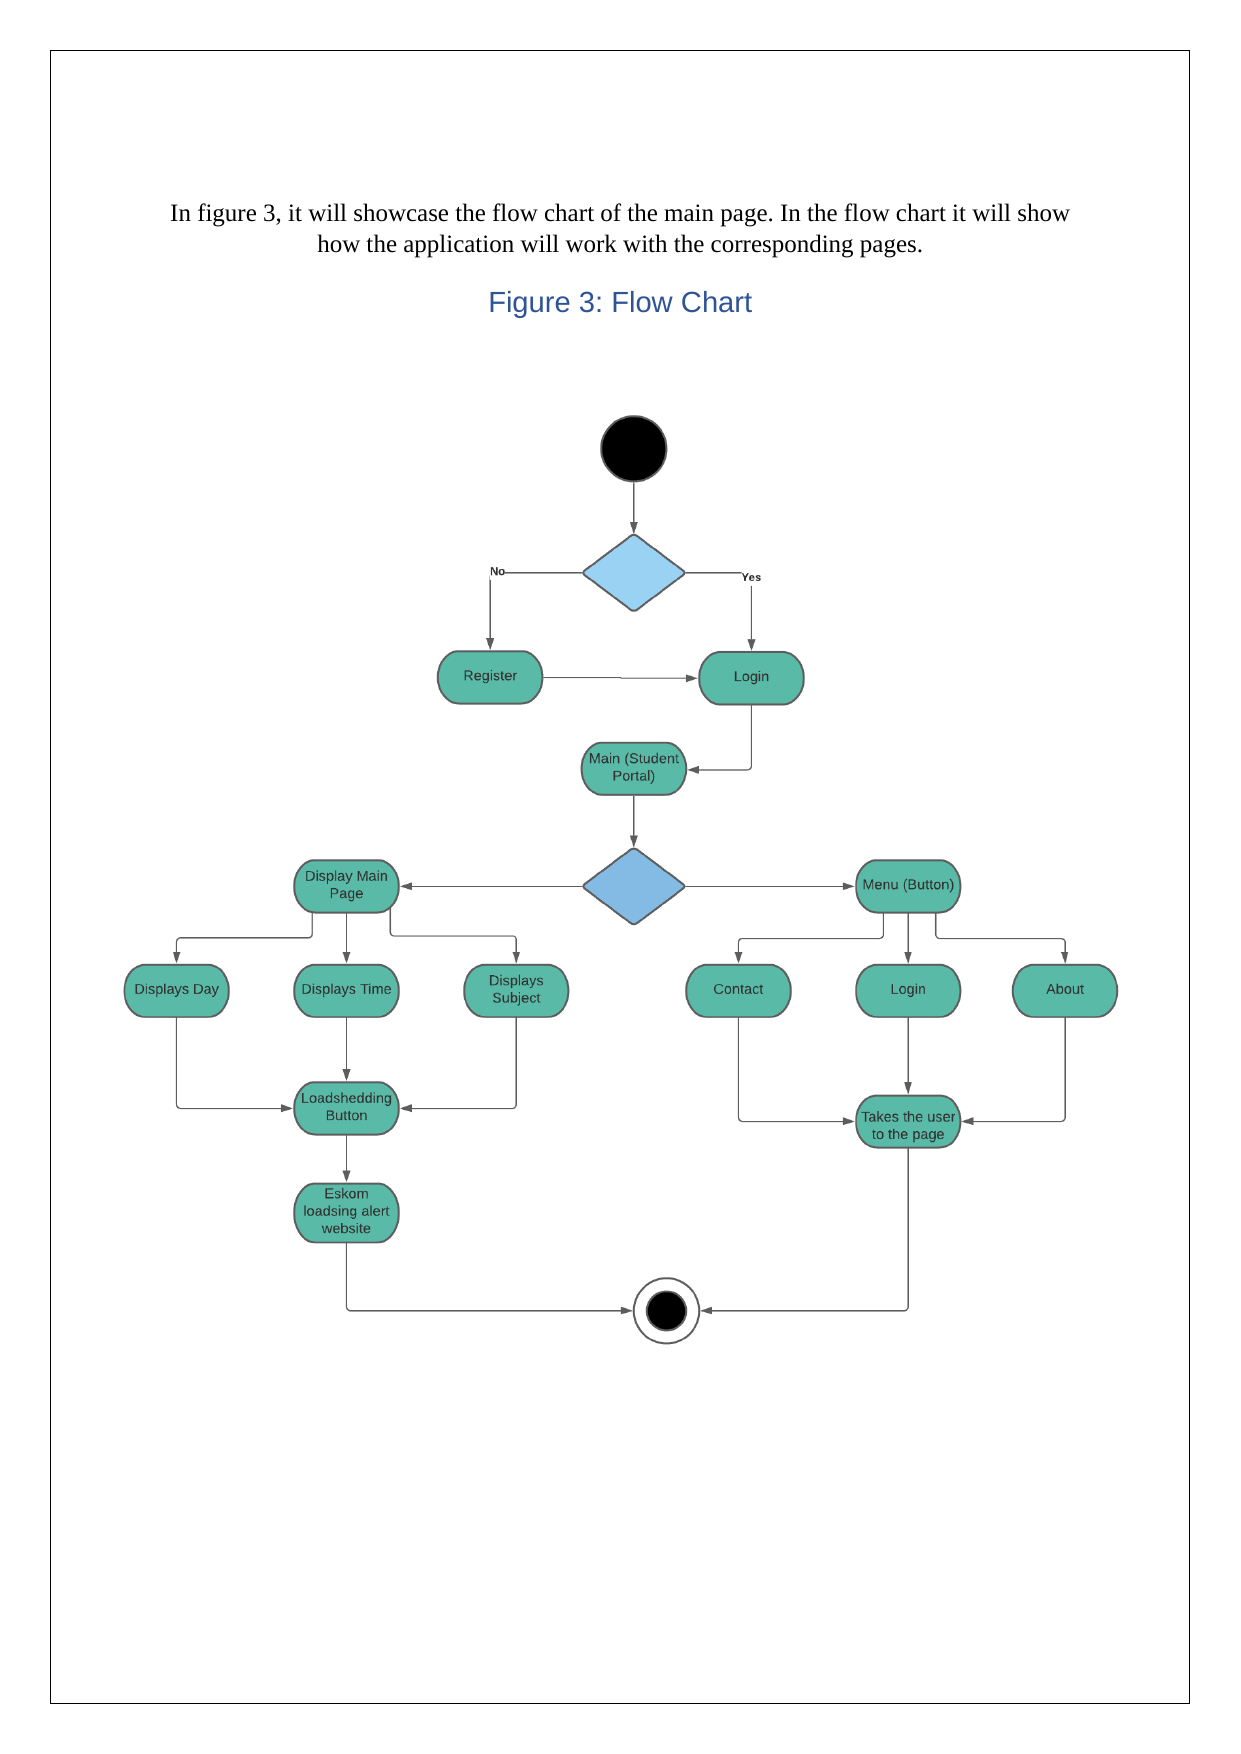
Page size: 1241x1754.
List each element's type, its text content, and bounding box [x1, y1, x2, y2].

text In figure 3, it will showcase the flow chart of the main page. In the flow chart it will show how the application will work with the corresponding pages. [150, 198, 1090, 257]
picture [60, 355, 1176, 1398]
subtitle Figure 3: Flow Chart [150, 285, 1090, 318]
